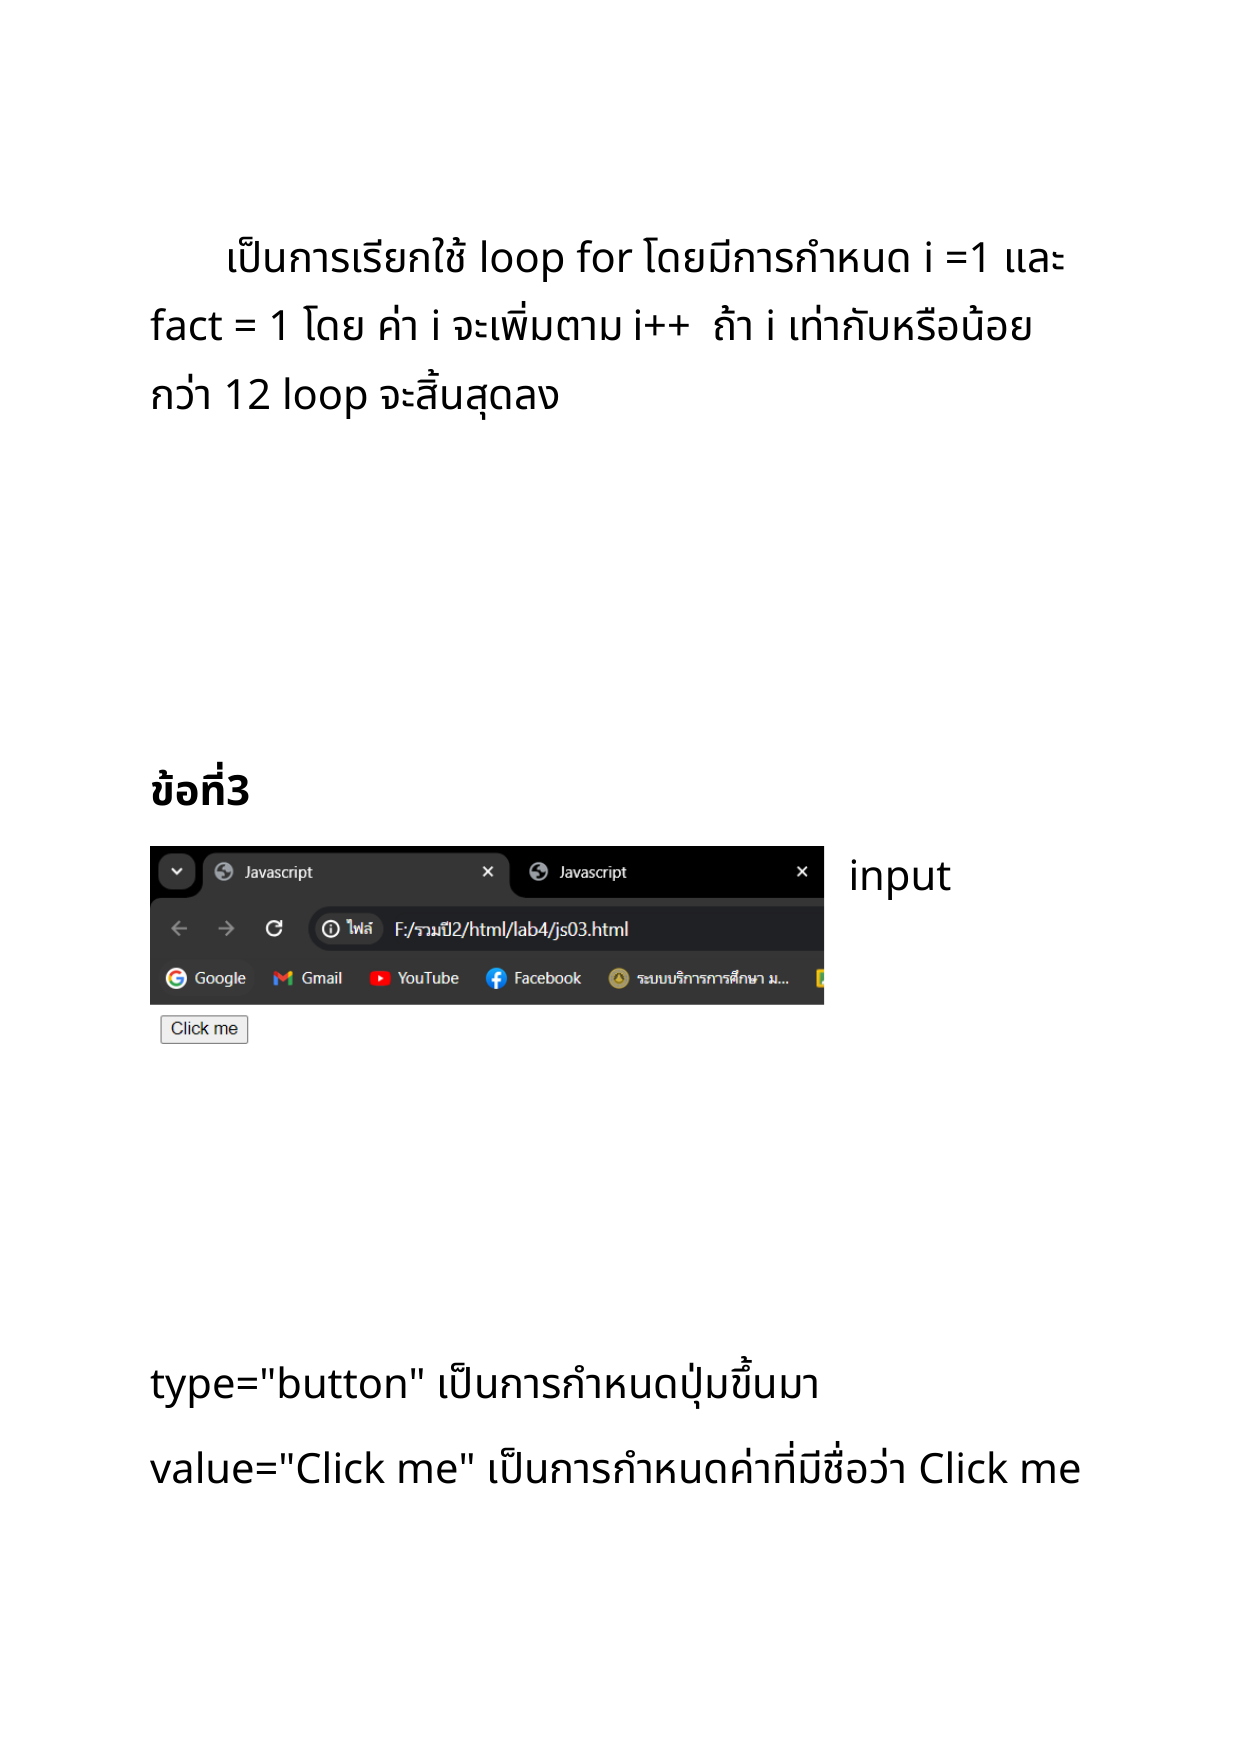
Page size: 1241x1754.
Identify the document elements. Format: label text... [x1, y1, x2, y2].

text value="Click me" เป็นการกำหนดค่าที่มีชื่อว่า Click me [150, 1439, 1090, 1502]
text เป็นการเรียกใช้ loop for โดยมีการกำหนด i =1 และ fact = 1 โดย ค่า i จะเพิ่มตามi++ ถ้า i เท่ากับหรือน้อยกว่า 12 loop จะสิ้นสุดลง [150, 228, 1090, 428]
text ข้อที่3 [150, 761, 1090, 824]
picture [150, 846, 825, 1354]
